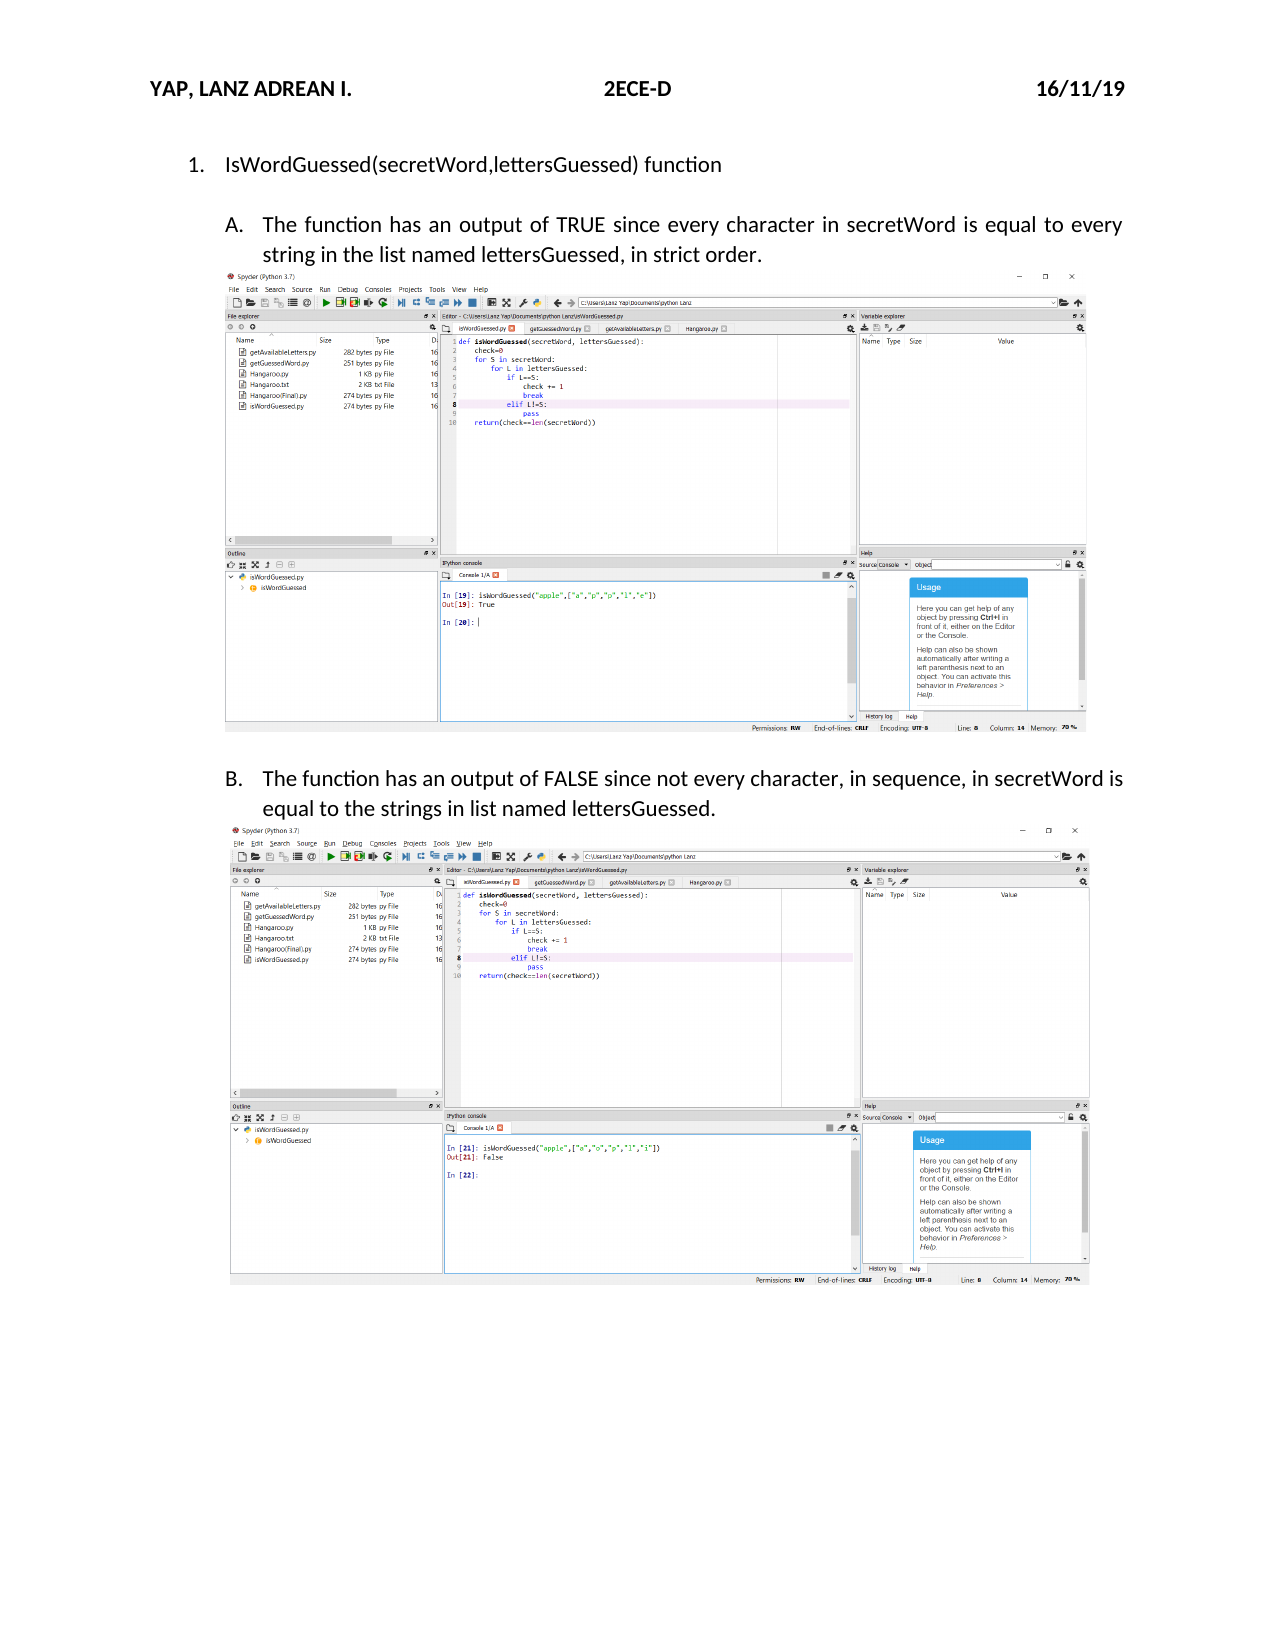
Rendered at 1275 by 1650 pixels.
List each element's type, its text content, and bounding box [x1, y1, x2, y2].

list The function has an output of TRUE since every character in secretWord is equal to every string in the list named lettersGuessed, in strict order. [225, 210, 1125, 269]
picture [225, 270, 1087, 732]
picture [230, 824, 1090, 1285]
list IsWordGuessed(secretWord,lettersGuessed) function [187, 150, 1125, 178]
list The function has an output of FALSE since not every character, in sequence, in secretWord is equal to the strings in list named lettersGuessed. [225, 764, 1125, 822]
